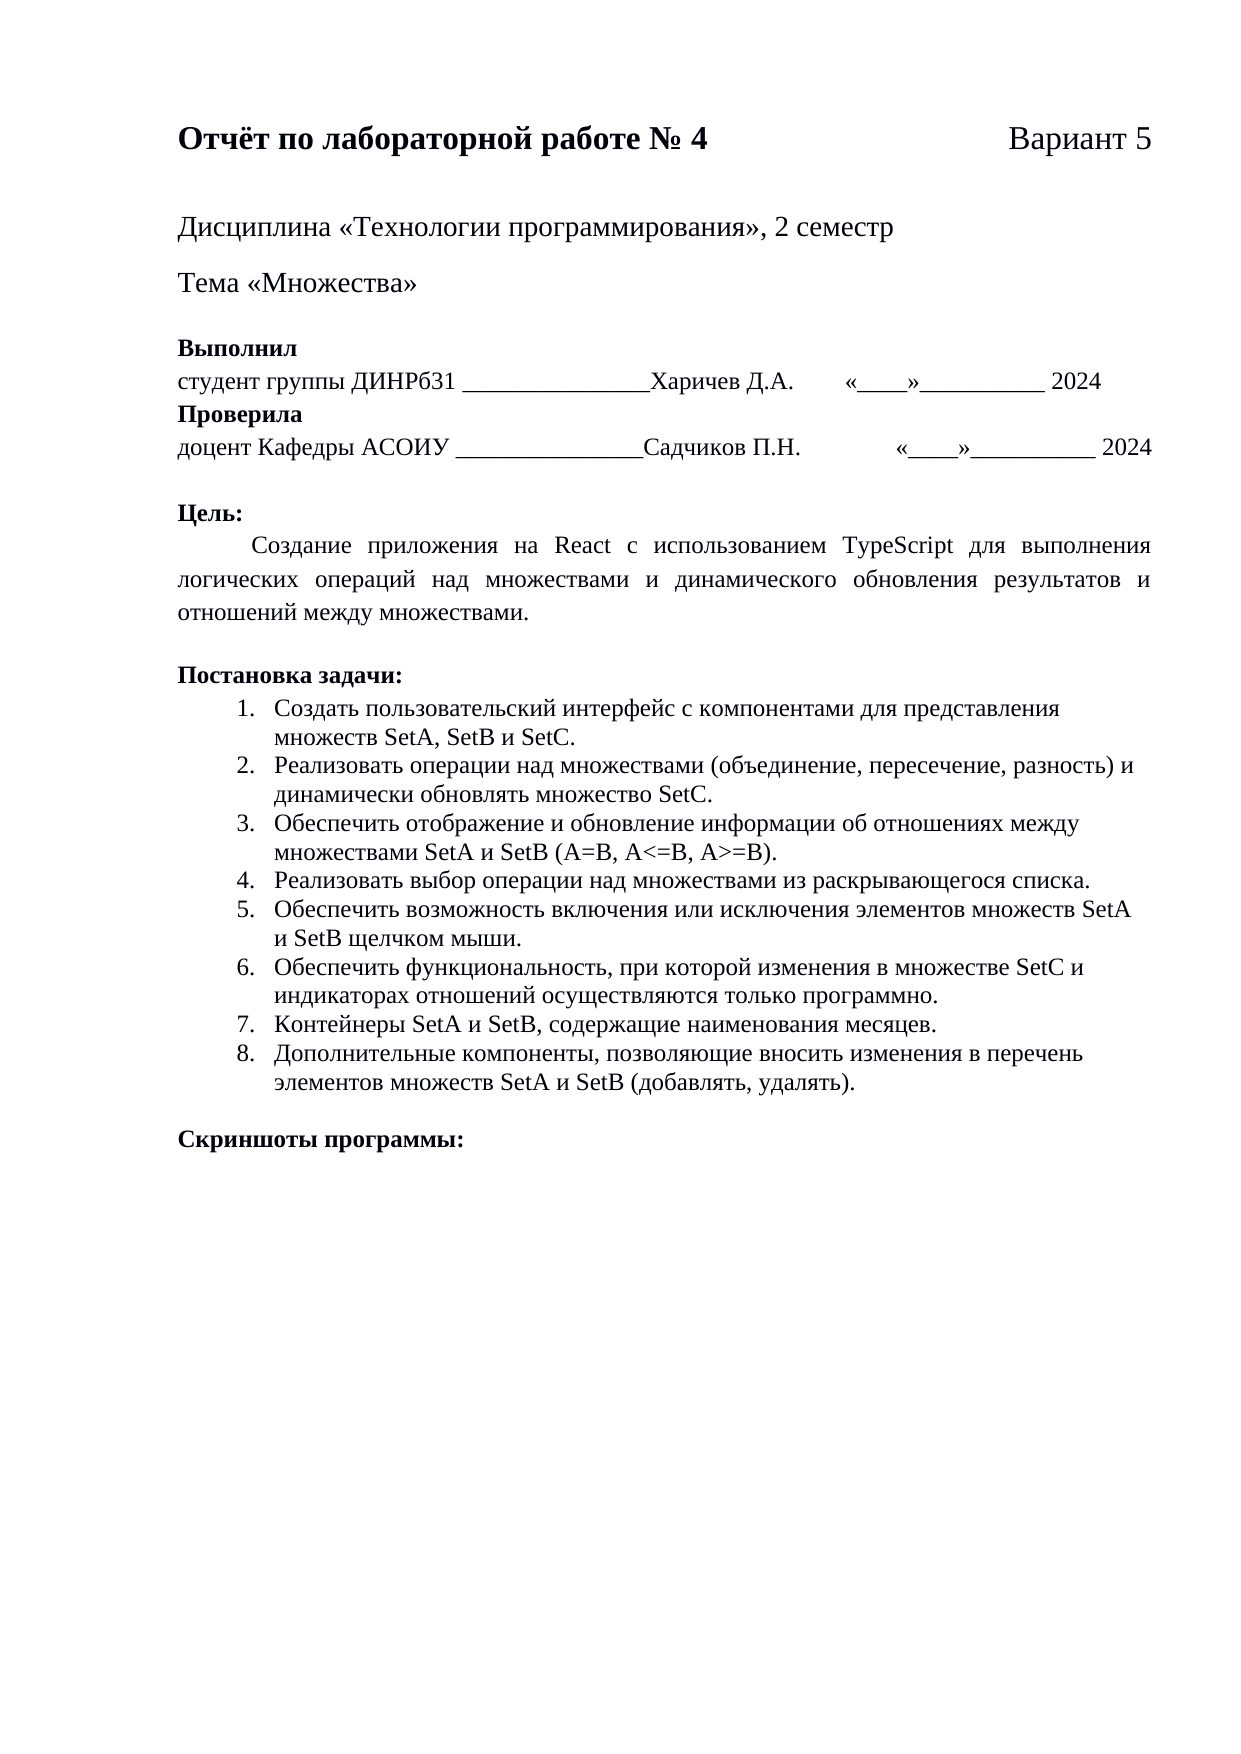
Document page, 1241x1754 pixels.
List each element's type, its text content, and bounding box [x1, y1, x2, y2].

list Создать пользовательский интерфейс с компонентами для представления множеств SetA, SetB и SetC. [236, 693, 1152, 750]
text Тема «Множества» [177, 265, 1152, 298]
list Обеспечить функциональность, при которой изменения в множестве SetC и индикаторах отношений осуществляются только программно. [236, 952, 1152, 1009]
list Реализовать операции над множествами (объединение, пересечение, разность) и динамически обновлять множество SetC. [236, 750, 1152, 808]
text Цель: [177, 498, 1152, 526]
text Скриншоты программы: [177, 1124, 1152, 1153]
text Создание приложения на React с использованием TypeScript для выполнения логических операций над множествами и динамического обновления результатов и отношений между множествами. [177, 531, 1152, 625]
list Обеспечить возможность включения или исключения элементов множеств SetA и SetB щелчком мыши. [236, 894, 1152, 952]
list Обеспечить отображение и обновление информации об отношениях между множествами SetA и SetB (A=B, A<=B, A>=B). [236, 808, 1152, 865]
text Постановка задачи: [177, 660, 1152, 689]
list Контейнеры SetA и SetB, содержащие наименования месяцев. [236, 1009, 1152, 1038]
list Реализовать выбор операции над множествами из раскрывающегося списка. [236, 865, 1152, 894]
text Дисциплина «Технологии программирования», 2 семестр [177, 209, 1152, 243]
text Выполнил студент группы ДИНРб31 _______________Харичев Д.А. «____»__________ 2024 Проверила доцент Кафедры АСОИУ _______________Садчиков П.Н. «____»__________ 2024 [177, 333, 1152, 493]
list Дополнительные компоненты, позволяющие вносить изменения в перечень элементов множеств SetA и SetB (добавлять, удалять). [236, 1038, 1152, 1095]
text Отчёт по лабораторной работе № 4 Вариант 5 [177, 118, 1152, 189]
